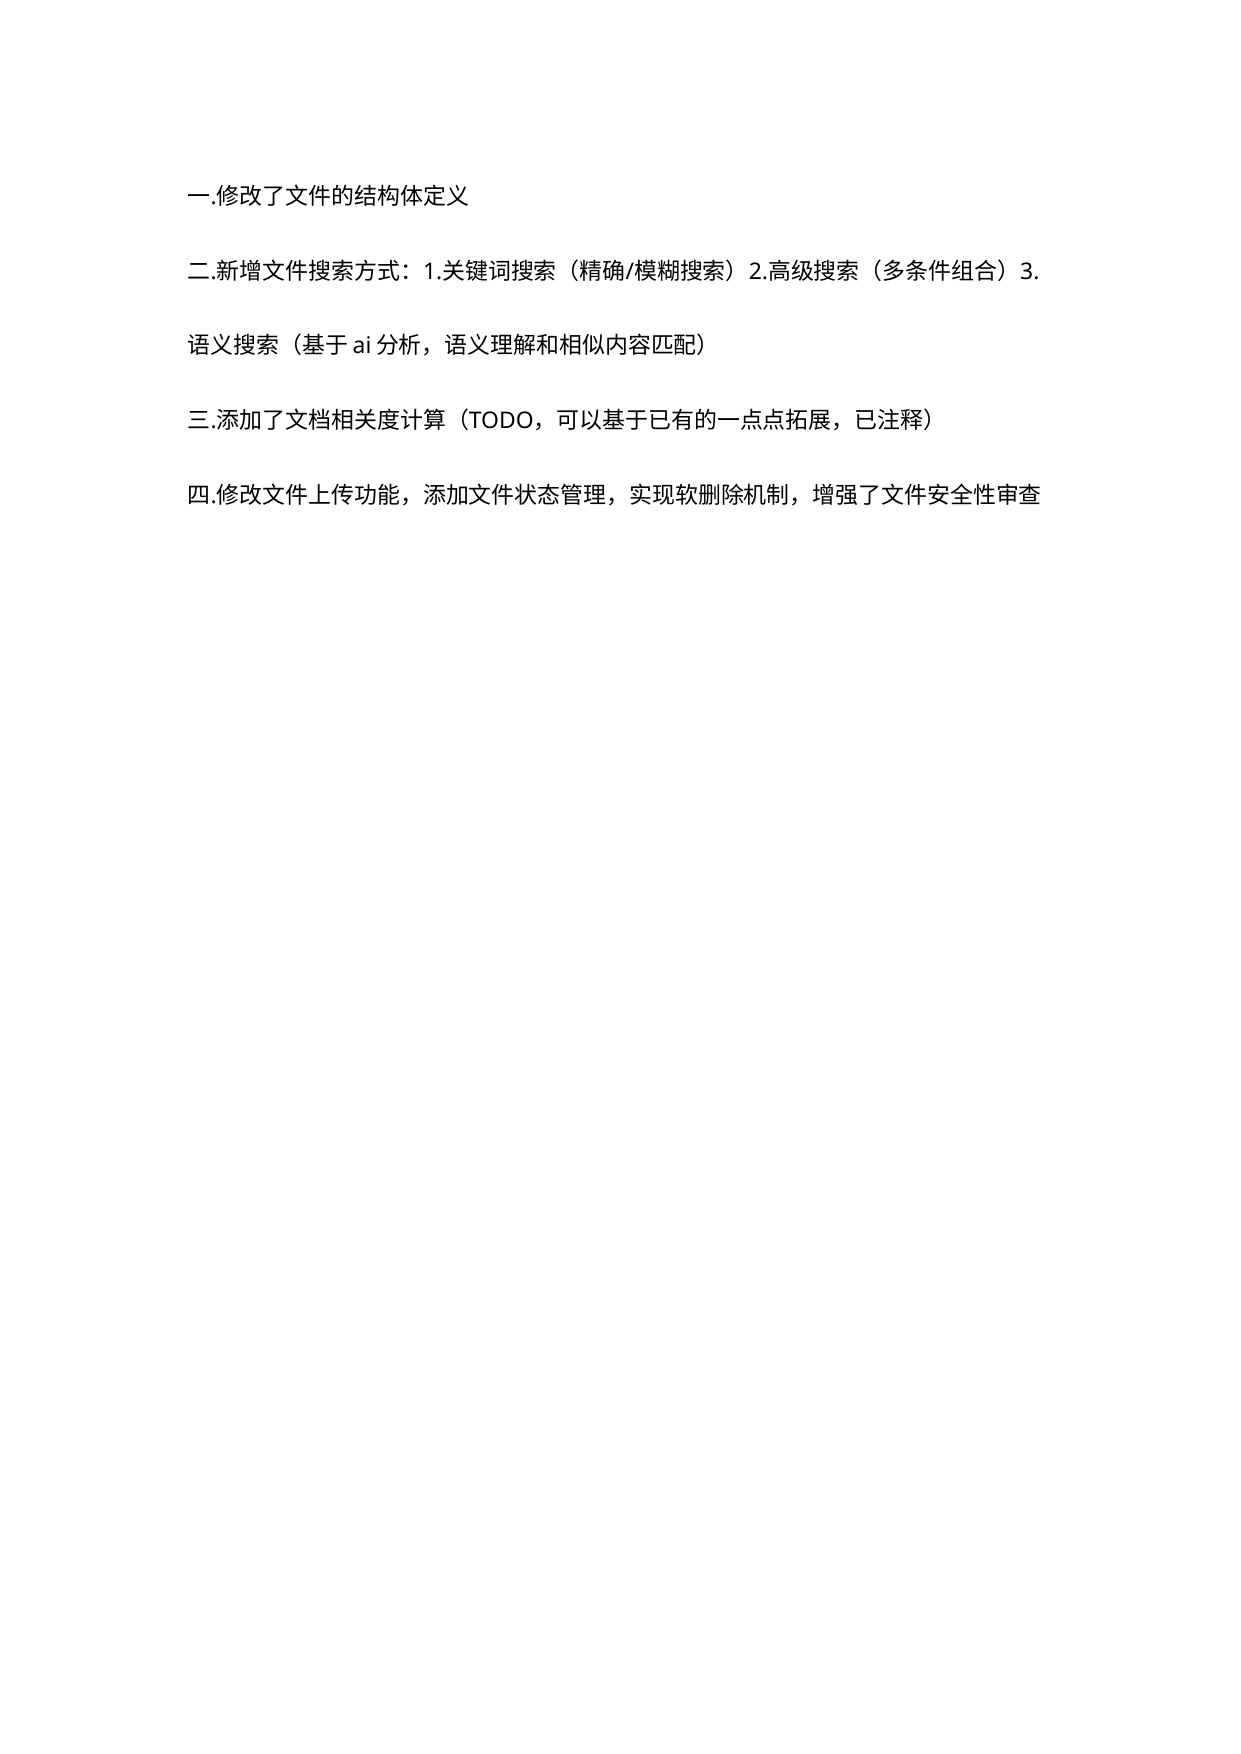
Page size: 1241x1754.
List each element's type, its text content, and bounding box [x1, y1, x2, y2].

text 一.修改了文件的结构体定义 二.新增文件搜索方式：1.关键词搜索（精确/模糊搜索）2.高级搜索（多条件组合）3.语义搜索（基于ai分析，语义理解和相似内容匹配） 三.添加了文档相关度计算（TODO，可以基于已有的一点点拓展，已注释） 四.修改文件上传功能，添加文件状态管理，实现软删除机制，增强了文件安全性审查 [187, 162, 1053, 526]
